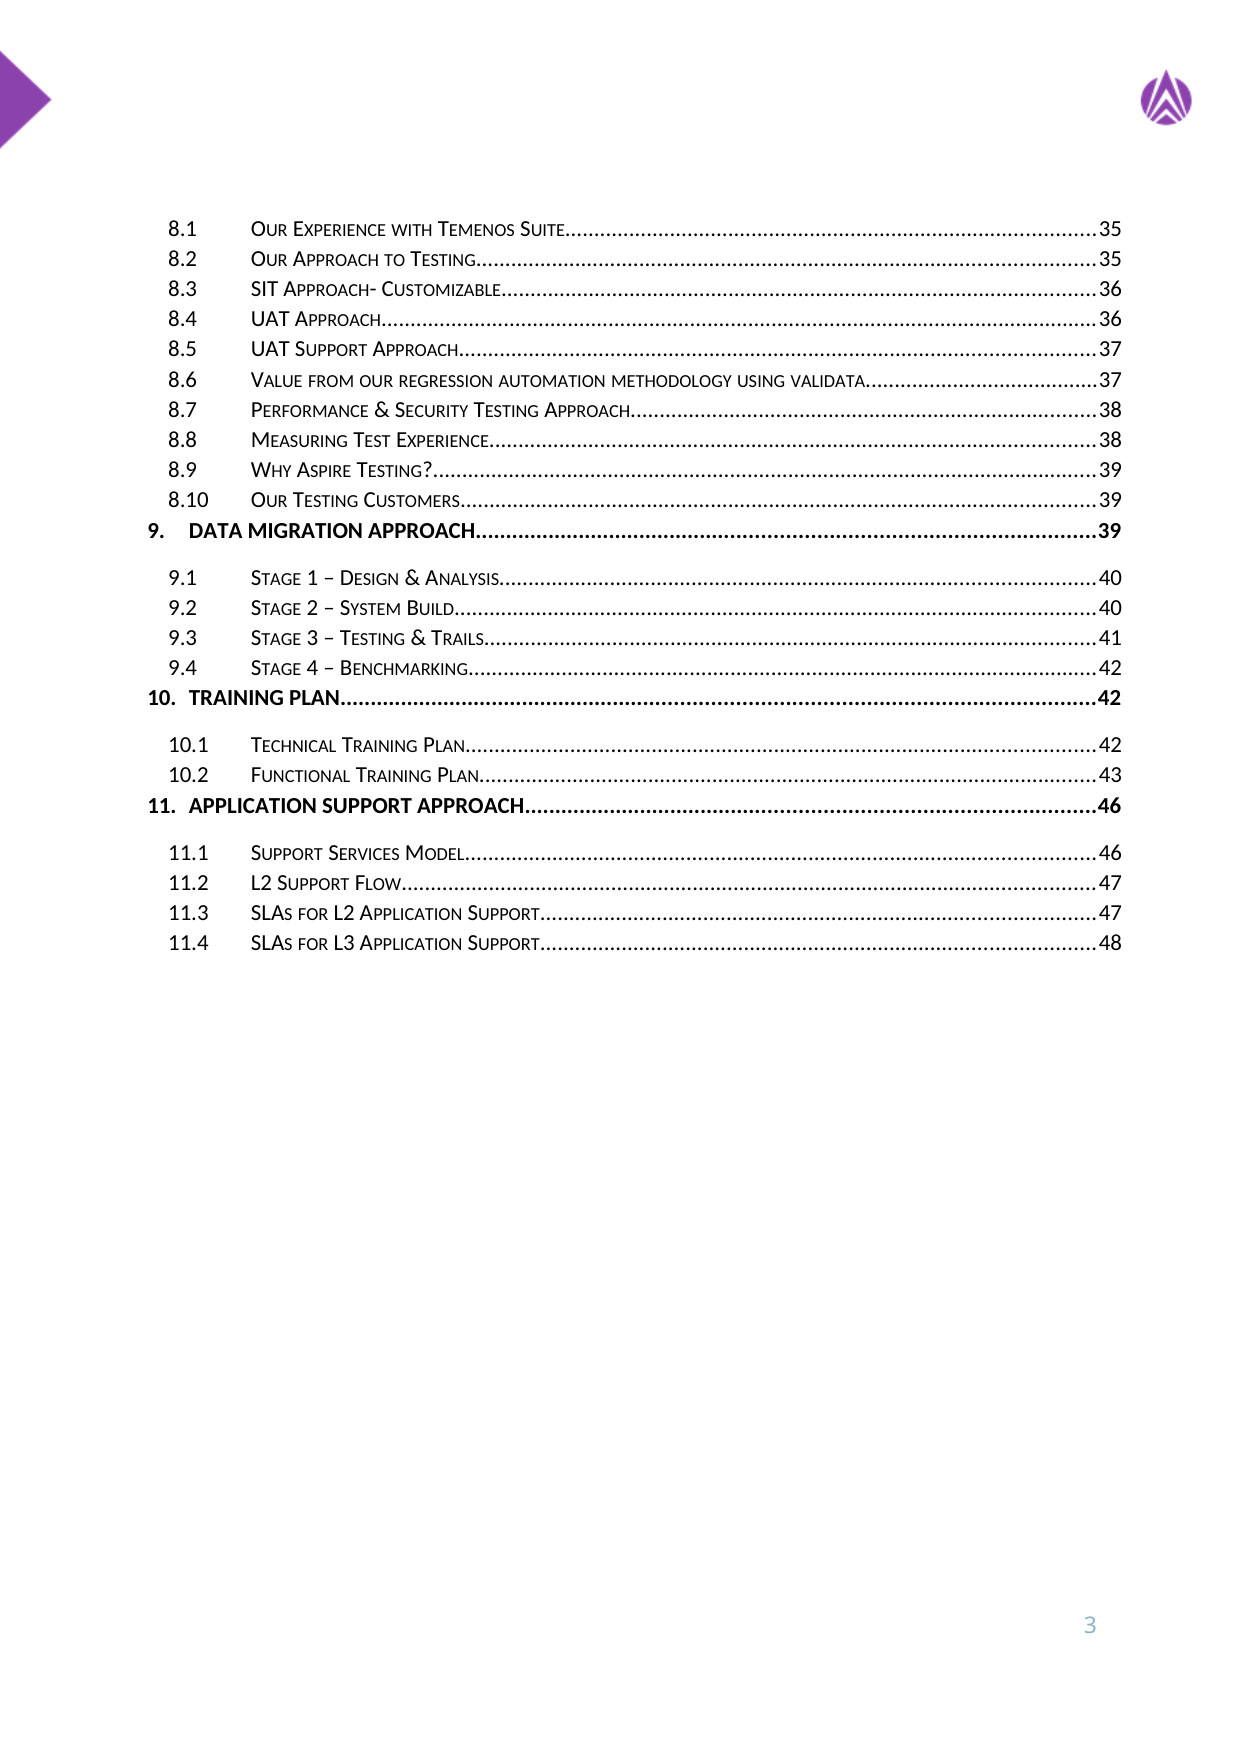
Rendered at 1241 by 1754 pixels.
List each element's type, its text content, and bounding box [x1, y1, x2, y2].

text 11.1 Support Services Model 46 [168, 838, 1097, 866]
text 10.1 Technical Training Plan 42 [168, 730, 1097, 758]
text 8.8 Measuring Test Experience 38 [168, 425, 251, 453]
text 8.5 UAT Support Approach 37 [168, 334, 1097, 363]
text 10.2 Functional Training Plan 43 [168, 761, 1097, 789]
text 11.3 SLAs for L2 Application Support 47 [168, 898, 1097, 926]
text 9.1 Stage 1 – Design & Analysis 40 [168, 563, 1097, 591]
text 11.4 SLAs for L3 Application Support 48 [168, 928, 1097, 956]
text 8.10 Our Testing Customers 39 [460, 486, 1097, 514]
text 8.9 Why Aspire Testing? 39 [433, 455, 1097, 483]
text 11.2 L2 Support Flow 47 [168, 868, 1097, 896]
text 9.3 Stage 3 – Testing & Trails 41 [168, 623, 1097, 651]
text 8.6 Value from our regression automation methodology using validata 37 [168, 365, 1097, 393]
text 8.9 Why Aspire Testing? 39 [168, 455, 251, 483]
text 8.2 Our Approach to Testing 35 [168, 244, 1097, 272]
text 9. Data Migration Approach 39 [475, 516, 1097, 544]
text 9.2 Stage 2 – System Build 40 [168, 593, 1097, 621]
text 9.4 Stage 4 – Benchmarking 42 [168, 653, 1097, 681]
text 8.10 Our Testing Customers 39 [168, 486, 251, 514]
text 10. Training plan 42 [147, 683, 1097, 712]
text 8.8 Measuring Test Experience 38 [489, 425, 1097, 453]
text 8.3 SIT Approach- Customizable 36 [168, 274, 1097, 302]
text 11. APPLICATION Support APPROACH 46 [524, 791, 1097, 819]
text 8.4 UAT Approach 36 [168, 304, 1097, 332]
text 8.1 Our Experience with Temenos Suite 35 [168, 214, 1097, 242]
picture [0, 45, 1204, 149]
text 8.7 Performance & Security Testing Approach 38 [630, 395, 1097, 423]
